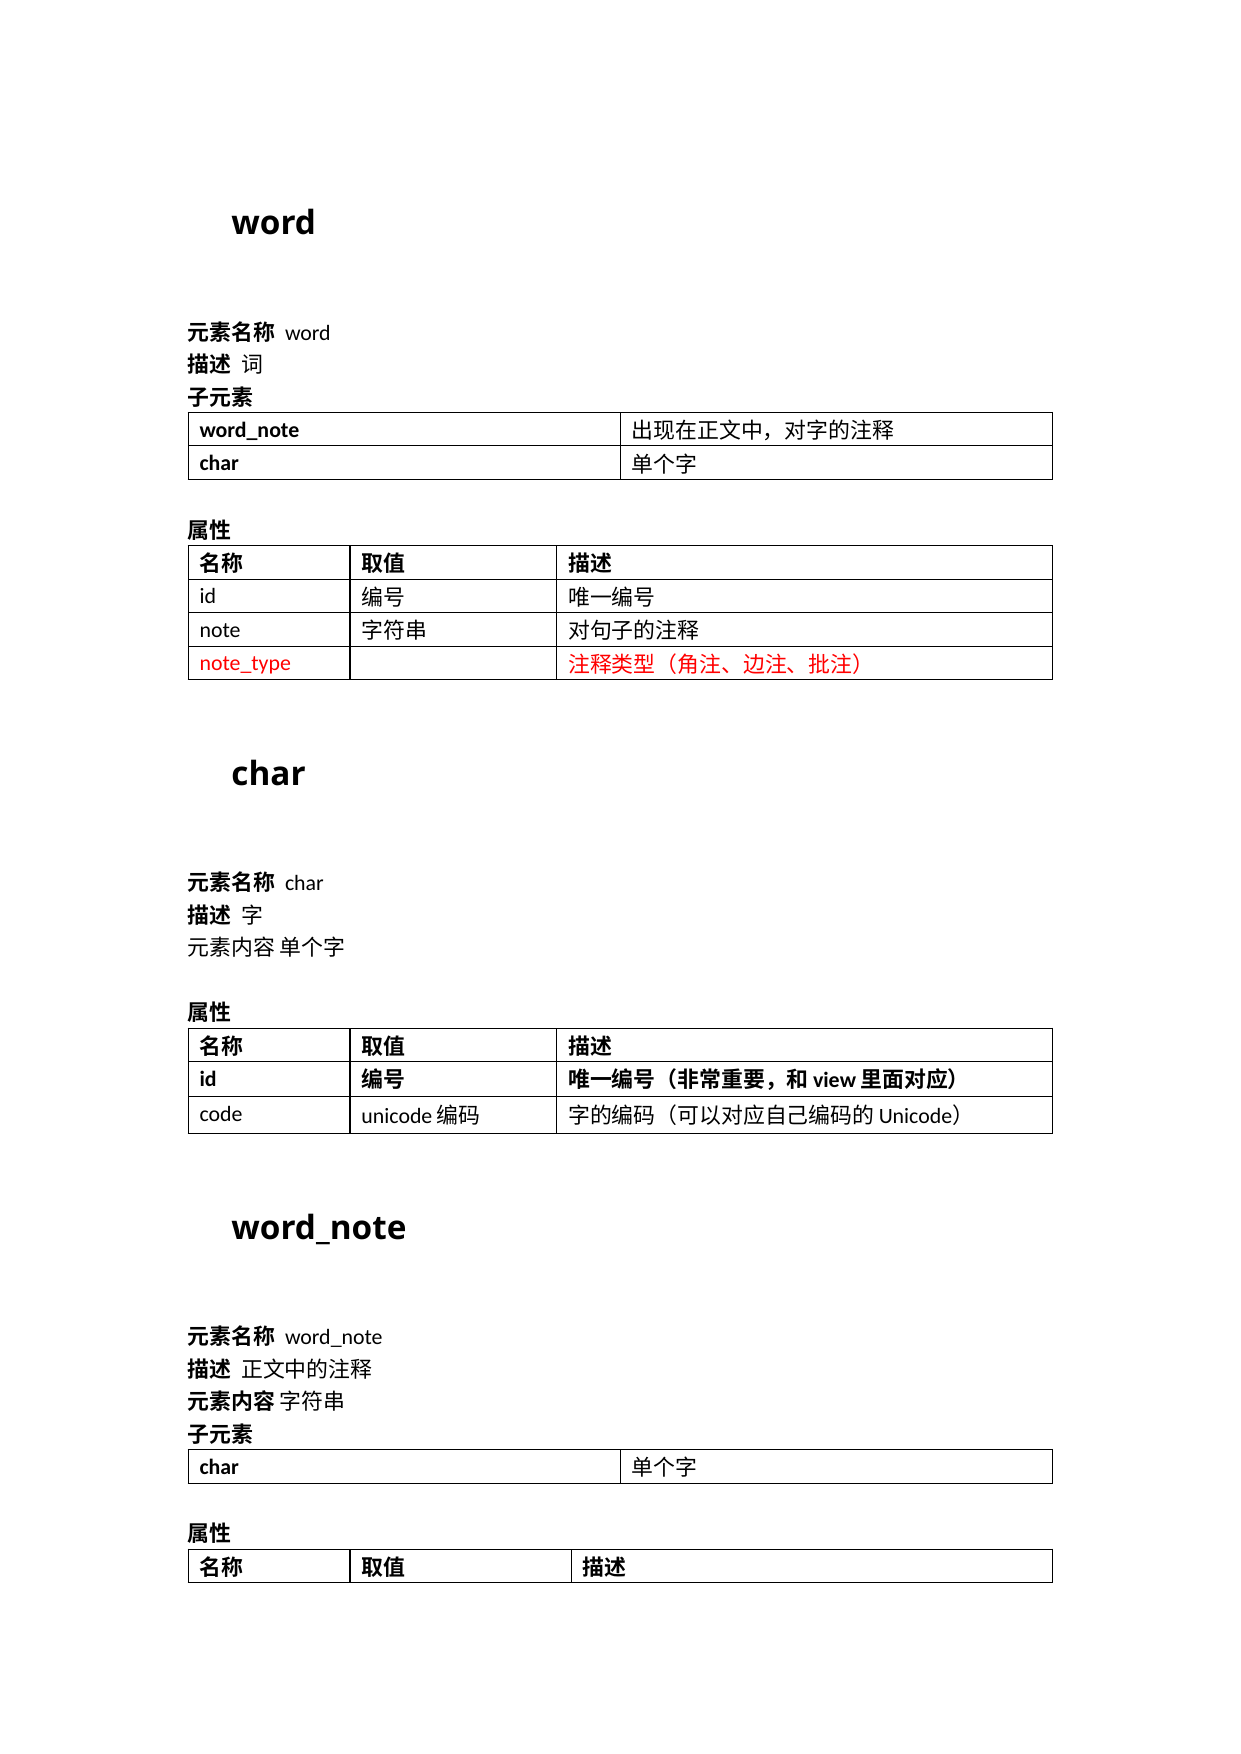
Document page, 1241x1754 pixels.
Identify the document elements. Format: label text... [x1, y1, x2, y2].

text 元素名称 word [187, 314, 1053, 347]
table_cell 单个字 [621, 446, 1052, 479]
table_header word_note [189, 413, 620, 445]
table_header 描述 [557, 1029, 1052, 1061]
text 元素内容 字符串 [187, 1384, 1053, 1416]
table_cell 编号 [351, 1062, 556, 1096]
table_cell id [189, 580, 349, 612]
table_header 名称 [189, 1029, 349, 1061]
text 属性 [187, 995, 1053, 1027]
table_cell unicode编码 [351, 1097, 556, 1133]
text 描述 字 [187, 897, 1053, 930]
table_header 描述 [572, 1550, 1052, 1582]
table_cell code [189, 1097, 349, 1133]
table_cell note_type [189, 647, 349, 679]
subtitle char [187, 740, 1053, 805]
table_header 单个字 [621, 1450, 1052, 1482]
table_cell char [189, 446, 620, 479]
table_header char [189, 1450, 620, 1482]
table_cell 字的编码（可以对应自己编码的Unicode） [557, 1097, 1052, 1133]
table_cell note [189, 613, 349, 646]
table_cell 字符串 [351, 613, 556, 646]
text 元素名称 word_note [187, 1319, 1053, 1351]
table_header 名称 [189, 546, 349, 578]
table_header 出现在正文中，对字的注释 [621, 413, 1052, 445]
table_header 描述 [557, 546, 1052, 578]
table_cell 唯一编号 [557, 580, 1052, 612]
table_cell [351, 647, 556, 679]
table_header 取值 [351, 1550, 571, 1582]
text 子元素 [187, 1416, 1053, 1449]
text 元素内容 单个字 [187, 930, 1053, 962]
table_cell 编号 [351, 580, 556, 612]
table_cell 唯一编号（非常重要，和view里面对应） [557, 1062, 1052, 1096]
subtitle word_note [187, 1194, 1053, 1259]
text 属性 [187, 1516, 1053, 1548]
text 描述 词 [187, 347, 1053, 379]
table_header 取值 [351, 1029, 556, 1061]
table_cell 对句子的注释 [557, 613, 1052, 646]
text 属性 [187, 512, 1053, 545]
text 子元素 [187, 379, 1053, 412]
table_header 取值 [351, 546, 556, 578]
table_cell id [189, 1062, 349, 1096]
table_cell 注释类型（角注、边注、批注） [557, 647, 1052, 679]
subtitle word [187, 189, 1053, 254]
table_header 名称 [189, 1550, 349, 1582]
text 描述 正文中的注释 [187, 1351, 1053, 1384]
text 元素名称 char [187, 865, 1053, 897]
